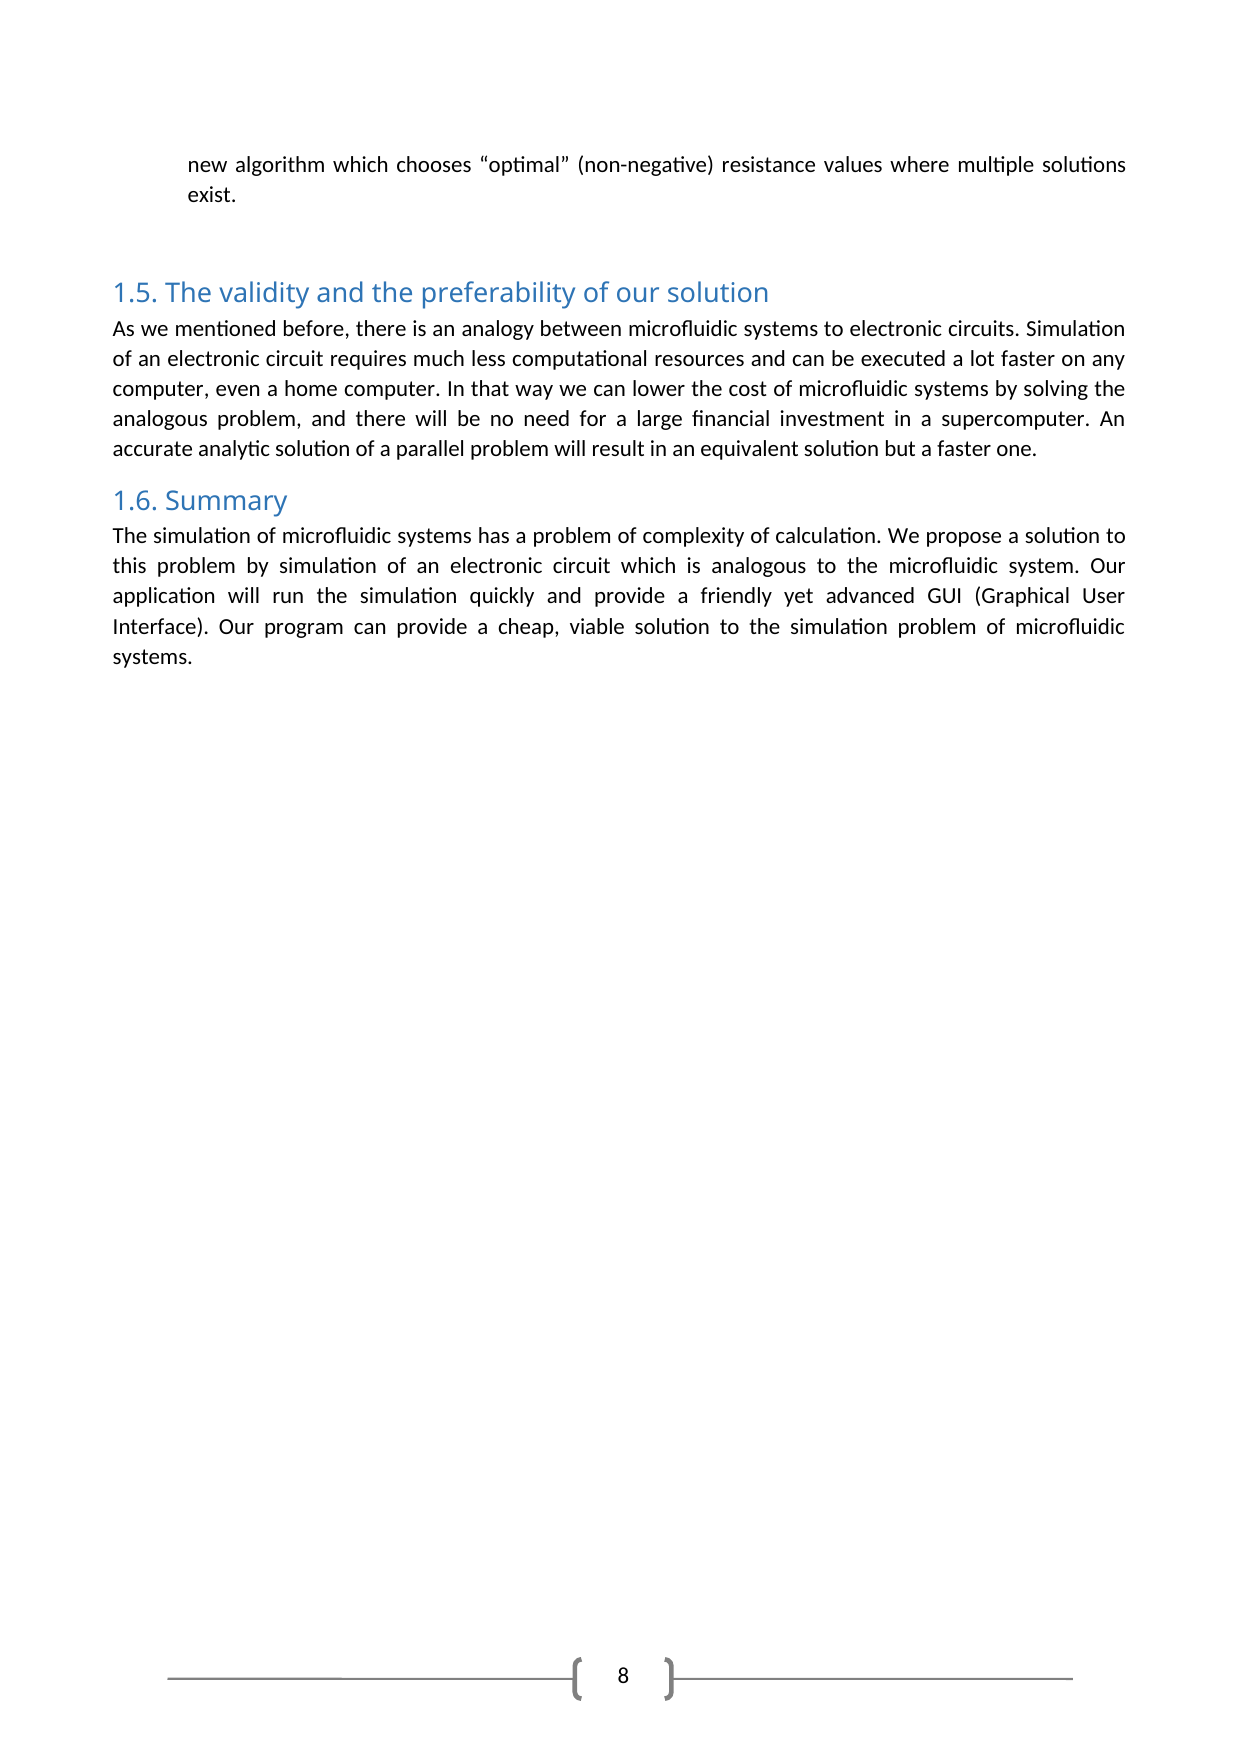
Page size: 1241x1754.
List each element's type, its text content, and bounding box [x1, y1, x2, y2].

text The simulation of microfluidic systems has a problem of complexity of calculation. We propose a solution to this problem by simulation of an electronic circuit which is analogous to the microfluidic system. Our application will run the simulation quickly and provide a friendly yet advanced GUI (Graphical User Interface). Our program can provide a cheap, viable solution to the simulation problem of microfluidic systems. [112, 521, 1128, 670]
subtitle Summary [112, 481, 1128, 518]
subtitle The validity and the preferability of our solution [112, 274, 1128, 311]
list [150, 150, 1128, 208]
text As we mentioned before, there is an analogy between microfluidic systems to electronic circuits. Simulation of an electronic circuit requires much less computational resources and can be executed a lot faster on any computer, even a home computer. In that way we can lower the cost of microfluidic systems by solving the analogous problem, and there will be no need for a large financial investment in a supercomputer. An accurate analytic solution of a parallel problem will result in an equivalent solution but a faster one. [112, 314, 1128, 463]
